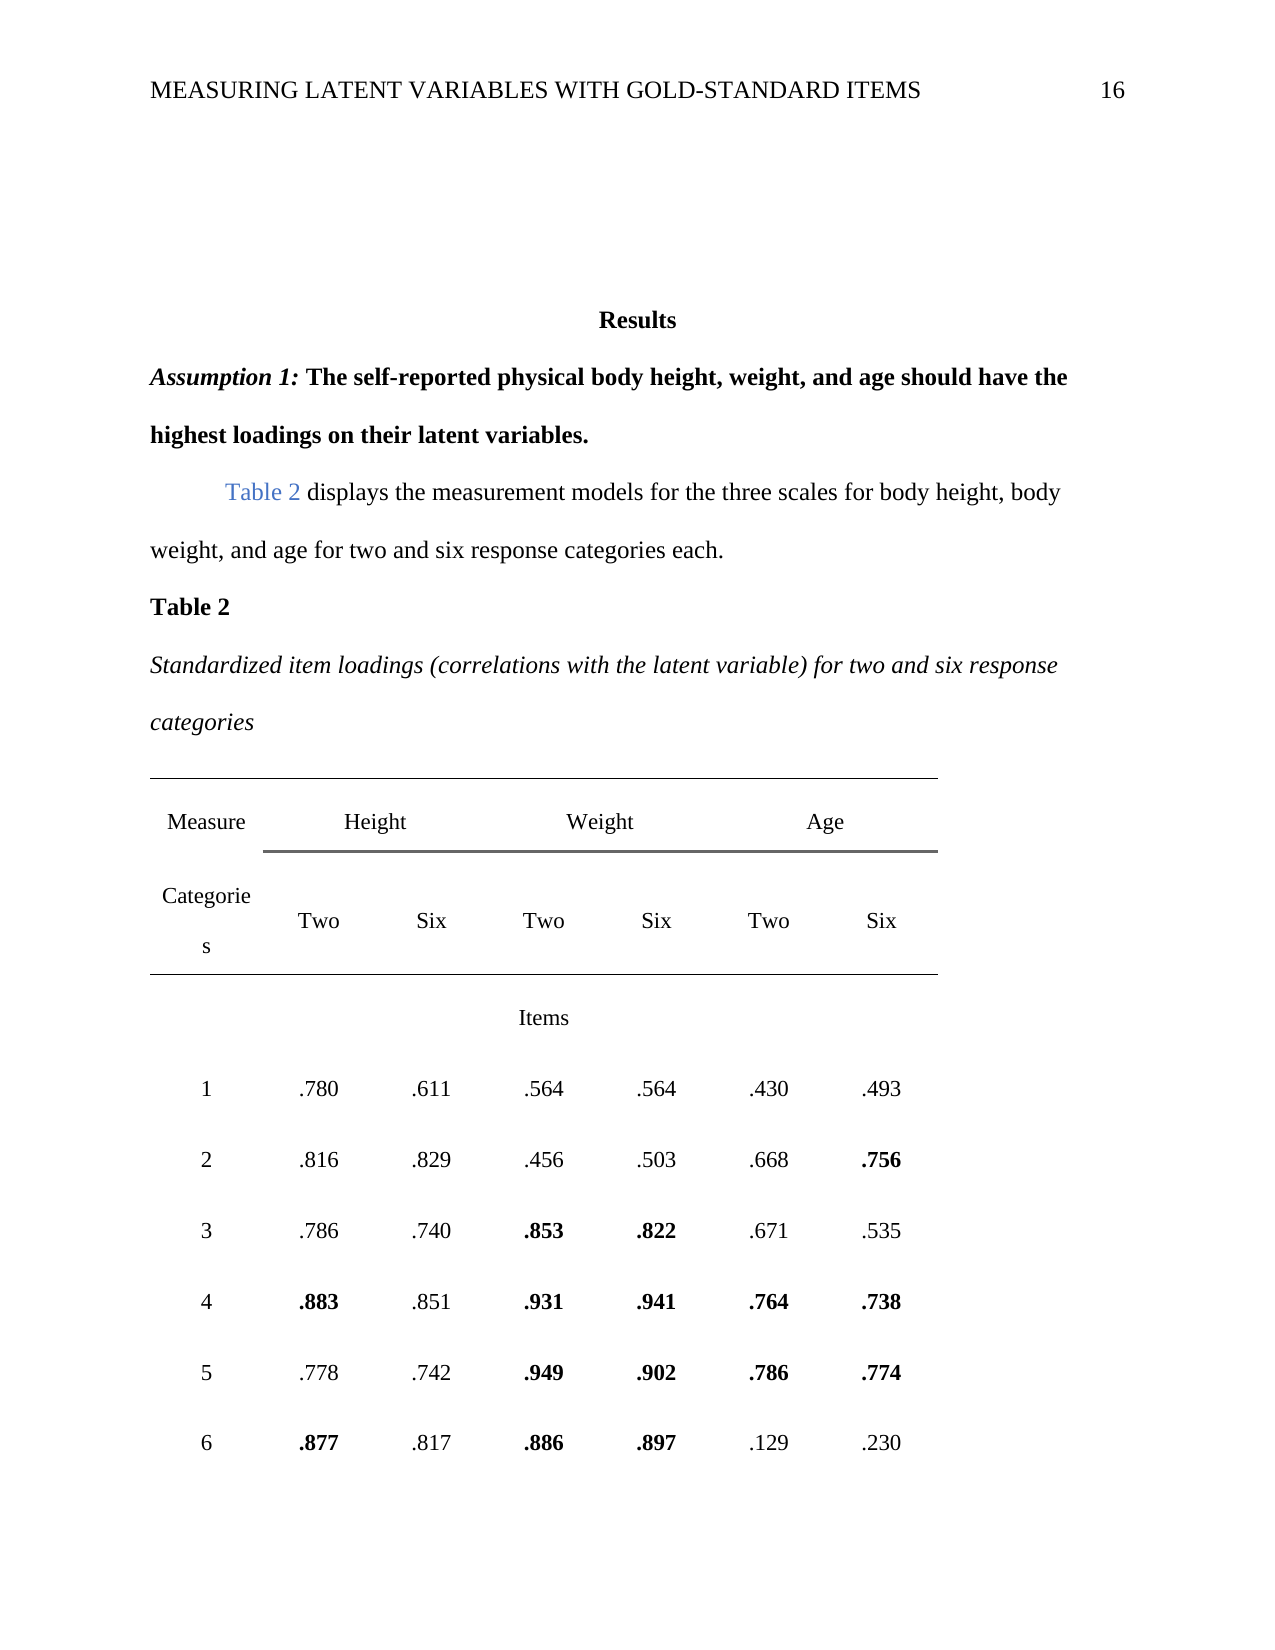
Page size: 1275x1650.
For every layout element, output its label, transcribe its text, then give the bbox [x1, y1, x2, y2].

table_cell .941 [600, 1259, 712, 1329]
table_cell .780 [263, 1046, 375, 1117]
table_cell .671 [713, 1188, 825, 1259]
subtitle Assumption 1: The self-reported physical body height, weight, and age should have the highest loadings on their latent variables. [150, 362, 1125, 449]
table_cell .564 [488, 1046, 600, 1117]
table_cell .886 [488, 1400, 600, 1471]
text Table 2 displays the measurement models for the three scales for body height, body weight, and age for two and six response categories each. [150, 477, 1125, 564]
table_cell .742 [375, 1330, 487, 1400]
table_cell .949 [488, 1330, 600, 1400]
table_header Age [713, 779, 937, 850]
table_cell 4 [150, 1259, 262, 1329]
table_cell Six [825, 853, 937, 974]
table_cell .668 [713, 1117, 825, 1188]
table_cell 5 [150, 1330, 262, 1400]
table_cell .829 [375, 1117, 487, 1188]
table_cell Two [263, 853, 375, 974]
table_header Measure [150, 779, 262, 850]
table_cell .230 [825, 1400, 937, 1471]
table_cell Categories [150, 850, 262, 974]
table_cell .738 [825, 1259, 937, 1329]
table_cell 2 [150, 1117, 262, 1188]
table_cell Six [600, 853, 712, 974]
table_cell .897 [600, 1400, 712, 1471]
table_cell .503 [600, 1117, 712, 1188]
table_cell .883 [263, 1259, 375, 1329]
table_cell .786 [263, 1188, 375, 1259]
table_cell .822 [600, 1188, 712, 1259]
table_cell .851 [375, 1259, 487, 1329]
table_cell Six [375, 853, 487, 974]
table_cell .456 [488, 1117, 600, 1188]
table_cell 1 [150, 1046, 262, 1117]
table_cell .774 [825, 1330, 937, 1400]
title Table 2 [150, 592, 1125, 621]
table_cell .853 [488, 1188, 600, 1259]
table_cell .756 [825, 1117, 937, 1188]
table_cell 6 [150, 1400, 262, 1471]
table_cell Two [713, 853, 825, 974]
table_cell .535 [825, 1188, 937, 1259]
table_cell Items [150, 975, 937, 1046]
table_cell .430 [713, 1046, 825, 1117]
table_header Weight [488, 779, 712, 850]
table_cell Two [488, 853, 600, 974]
table_cell .817 [375, 1400, 487, 1471]
table_cell .816 [263, 1117, 375, 1188]
table_cell .778 [263, 1330, 375, 1400]
text Standardized item loadings (correlations with the latent variable) for two and six response categories [150, 650, 1125, 736]
table_cell .877 [263, 1400, 375, 1471]
table_cell .740 [375, 1188, 487, 1259]
table_header Height [263, 779, 487, 850]
table_cell 3 [150, 1188, 262, 1259]
table_cell .564 [600, 1046, 712, 1117]
table_cell .493 [825, 1046, 937, 1117]
table_cell .902 [600, 1330, 712, 1400]
table_cell .931 [488, 1259, 600, 1329]
subtitle Results [150, 305, 1125, 334]
table_cell .611 [375, 1046, 487, 1117]
table_cell .129 [713, 1400, 825, 1471]
table_cell .764 [713, 1259, 825, 1329]
table_cell .786 [713, 1330, 825, 1400]
